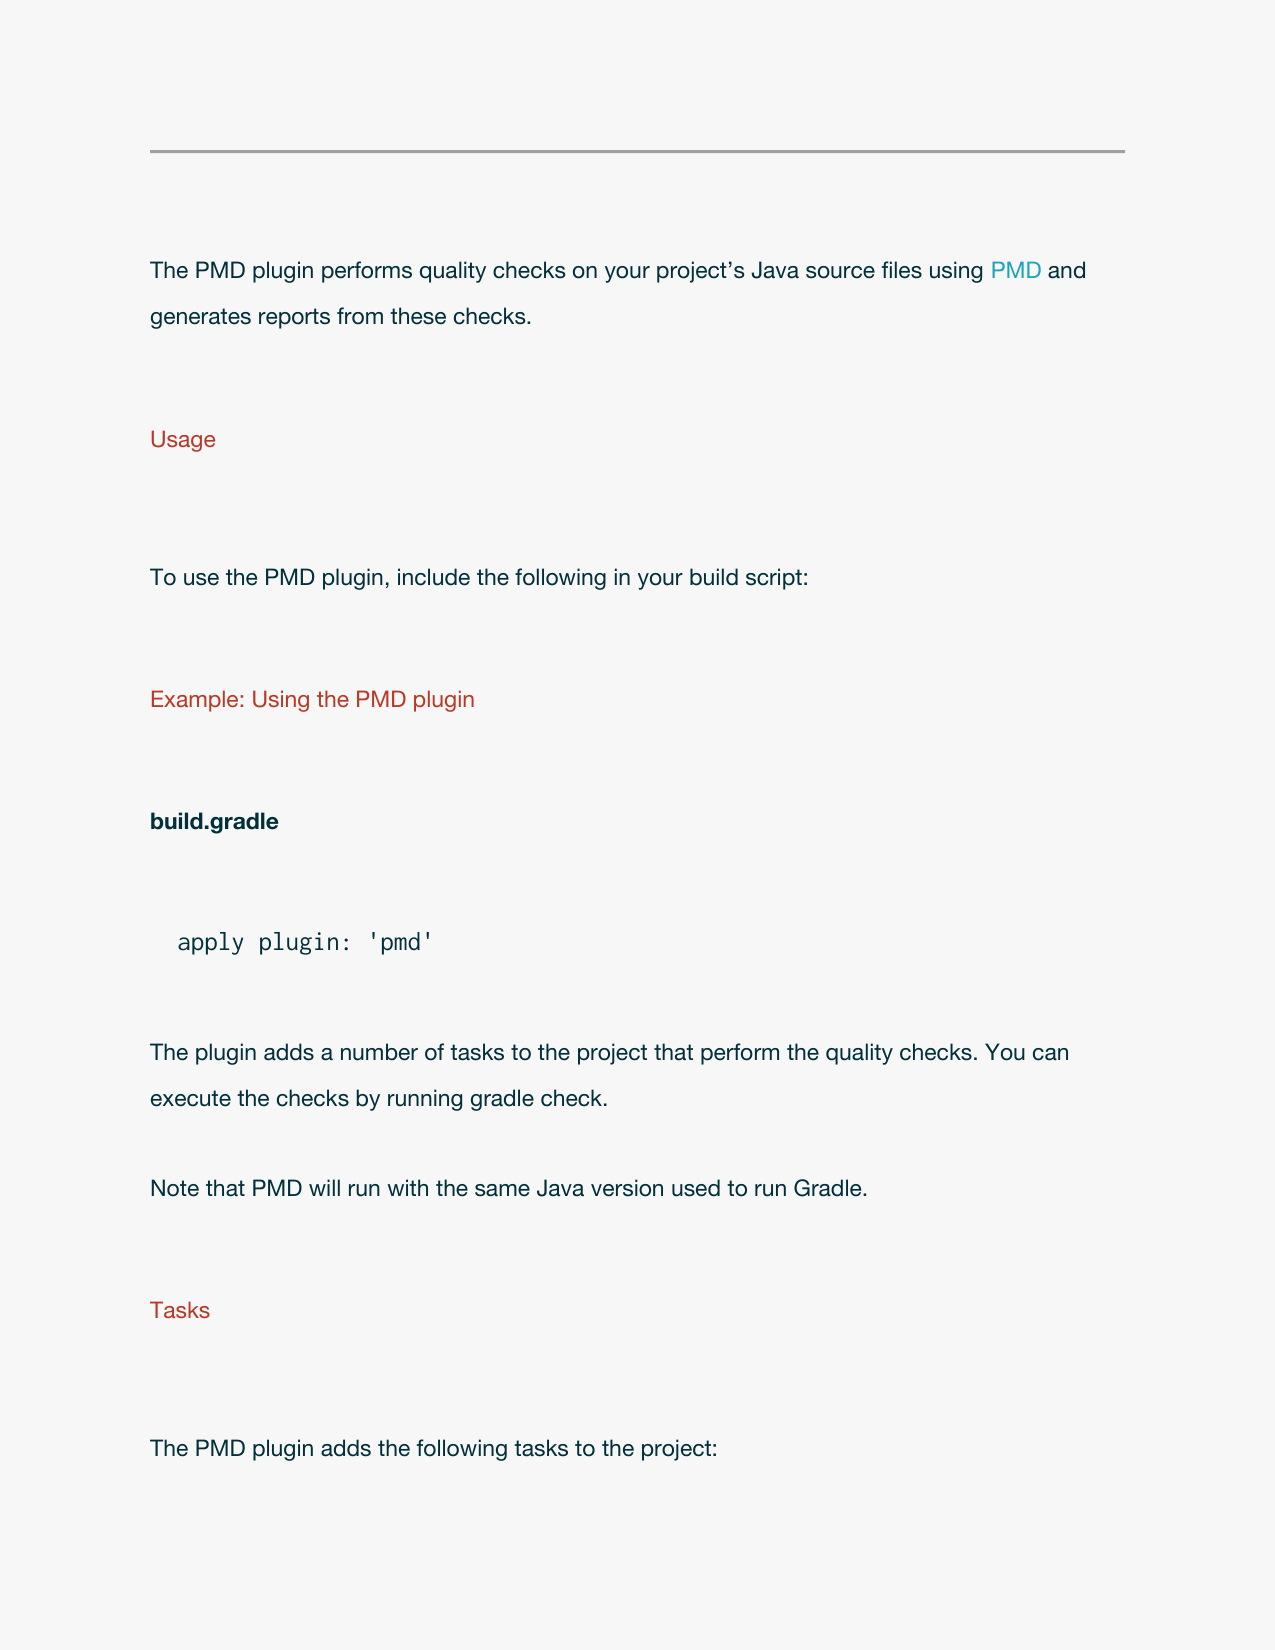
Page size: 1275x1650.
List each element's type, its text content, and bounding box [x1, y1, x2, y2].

text To use the PMD plugin, include the following in your build script: [150, 563, 1125, 592]
text Example: Using the PMD plugin [150, 685, 1125, 714]
text The PMD plugin performs quality checks on your project’s Java source files using PMD and generates reports from these checks. [150, 256, 1125, 331]
text build.gradle [150, 807, 1125, 836]
text Usage [150, 425, 1125, 454]
text The plugin adds a number of tasks to the project that perform the quality checks. You can execute the checks by running gradle check. [150, 1038, 1125, 1113]
text Note that PMD will run with the same Java version used to run Gradle. [150, 1174, 1125, 1203]
text apply plugin: 'pmd' [177, 928, 1098, 956]
text Tasks [150, 1297, 1125, 1326]
text The PMD plugin adds the following tasks to the project: [150, 1434, 1125, 1463]
